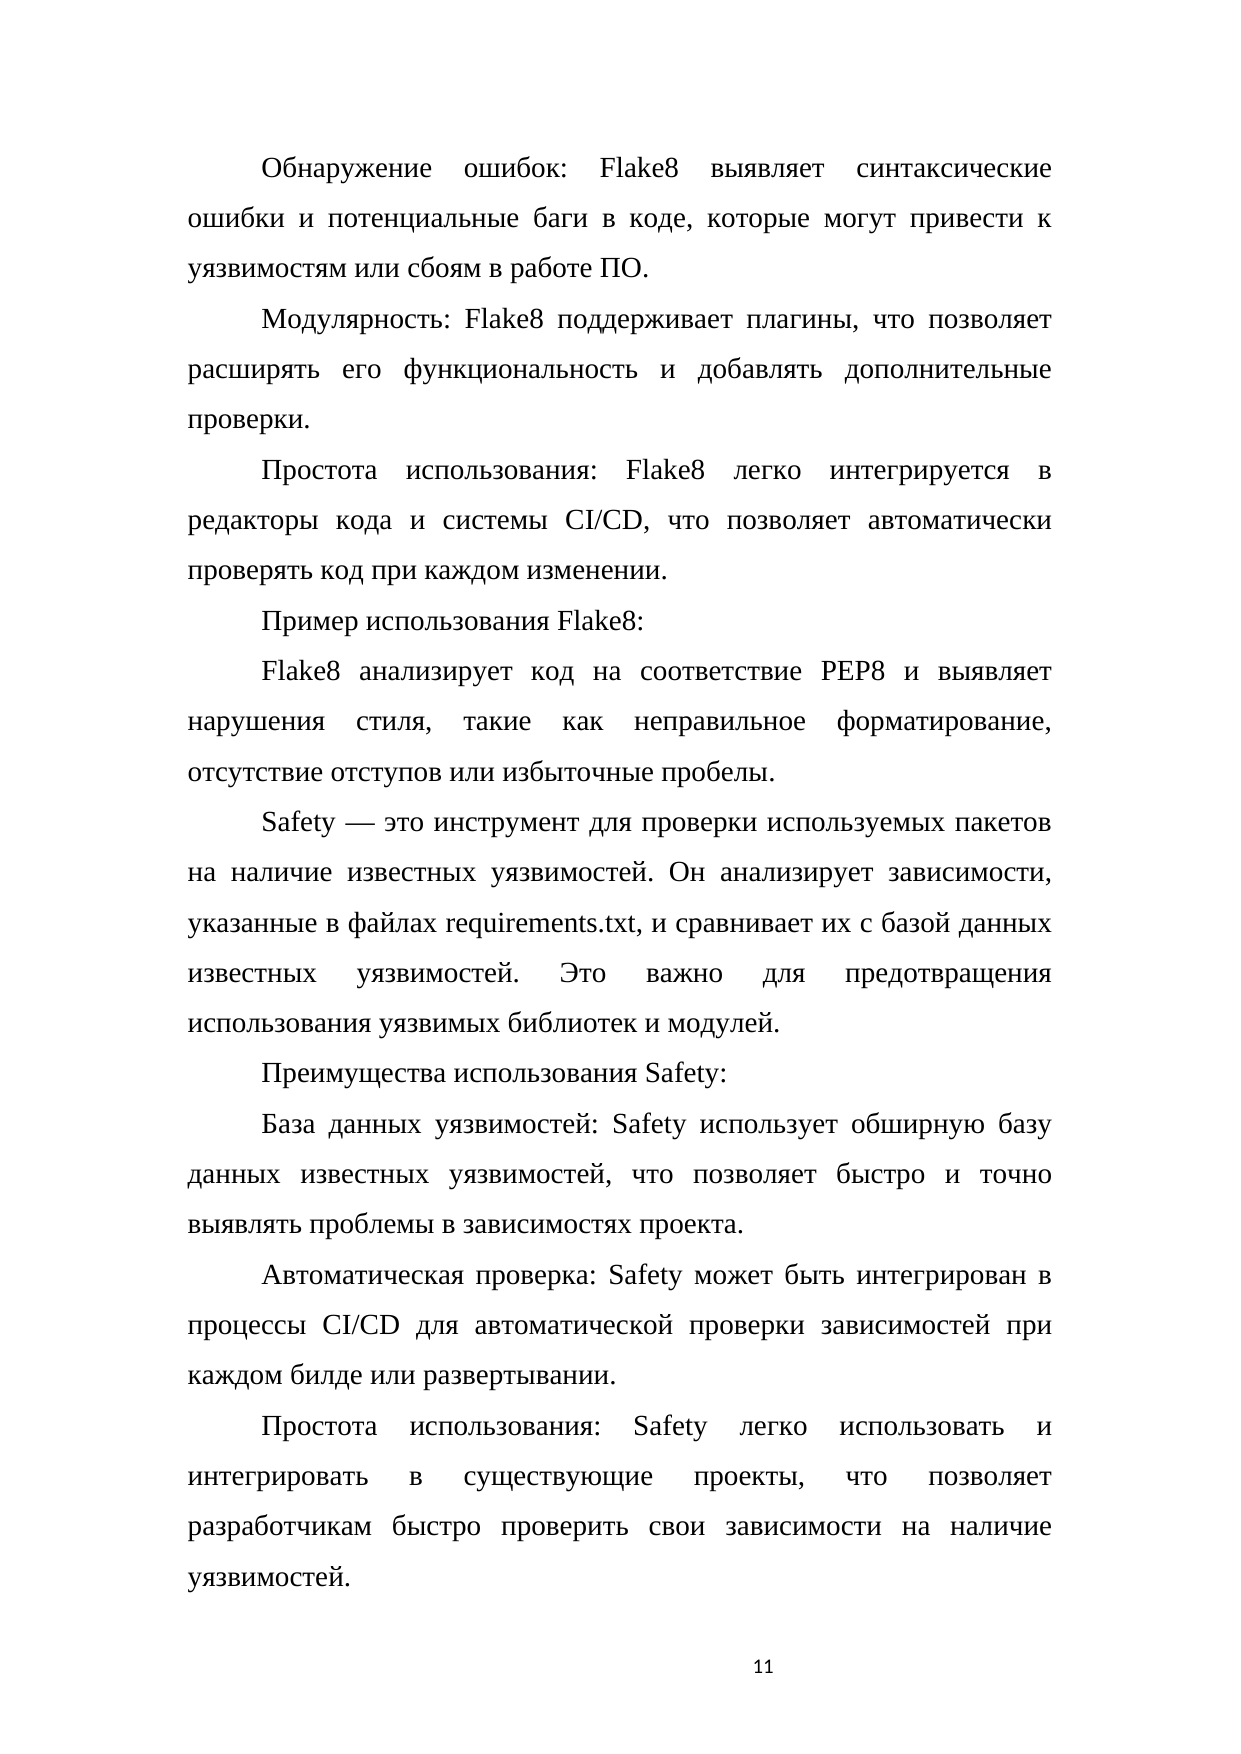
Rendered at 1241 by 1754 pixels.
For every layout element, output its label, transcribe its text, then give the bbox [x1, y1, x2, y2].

text Простота использования: Safety легко использовать и интегрировать в существующие проекты, что позволяет разработчикам быстро проверить свои зависимости на наличие уязвимостей. [187, 1408, 1053, 1592]
text Модулярность: Flake8 поддерживает плагины, что позволяет расширять его функциональность и добавлять дополнительные проверки. [187, 301, 1053, 435]
text Обнаружение ошибок: Flake8 выявляет синтаксические ошибки и потенциальные баги в коде, которые могут привести к уязвимостям или сбоям в работе ПО. [187, 150, 1053, 284]
text База данных уязвимостей: Safety использует обширную базу данных известных уязвимостей, что позволяет быстро и точно выявлять проблемы в зависимостях проекта. [187, 1106, 1053, 1240]
text Пример использования Flake8: [187, 603, 1053, 636]
text Преимущества использования Safety: [187, 1056, 1053, 1089]
text Простота использования: Flake8 легко интегрируется в редакторы кода и системы CI/CD, что позволяет автоматически проверять код при каждом изменении. [187, 452, 1053, 586]
text Safety — это инструмент для проверки используемых пакетов на наличие известных уязвимостей. Он анализирует зависимости, указанные в файлах requirements.txt, и сравнивает их с базой данных известных уязвимостей. Это важно для предотвращения использования уязвимых библиотек и модулей. [187, 804, 1053, 1039]
text Автоматическая проверка: Safety может быть интегрирован в процессы CI/CD для автоматической проверки зависимостей при каждом билде или развертывании. [187, 1257, 1053, 1391]
text Flake8 анализирует код на соответствие PEP8 и выявляет нарушения стиля, такие как неправильное форматирование, отсутствие отступов или избыточные пробелы. [187, 653, 1053, 787]
